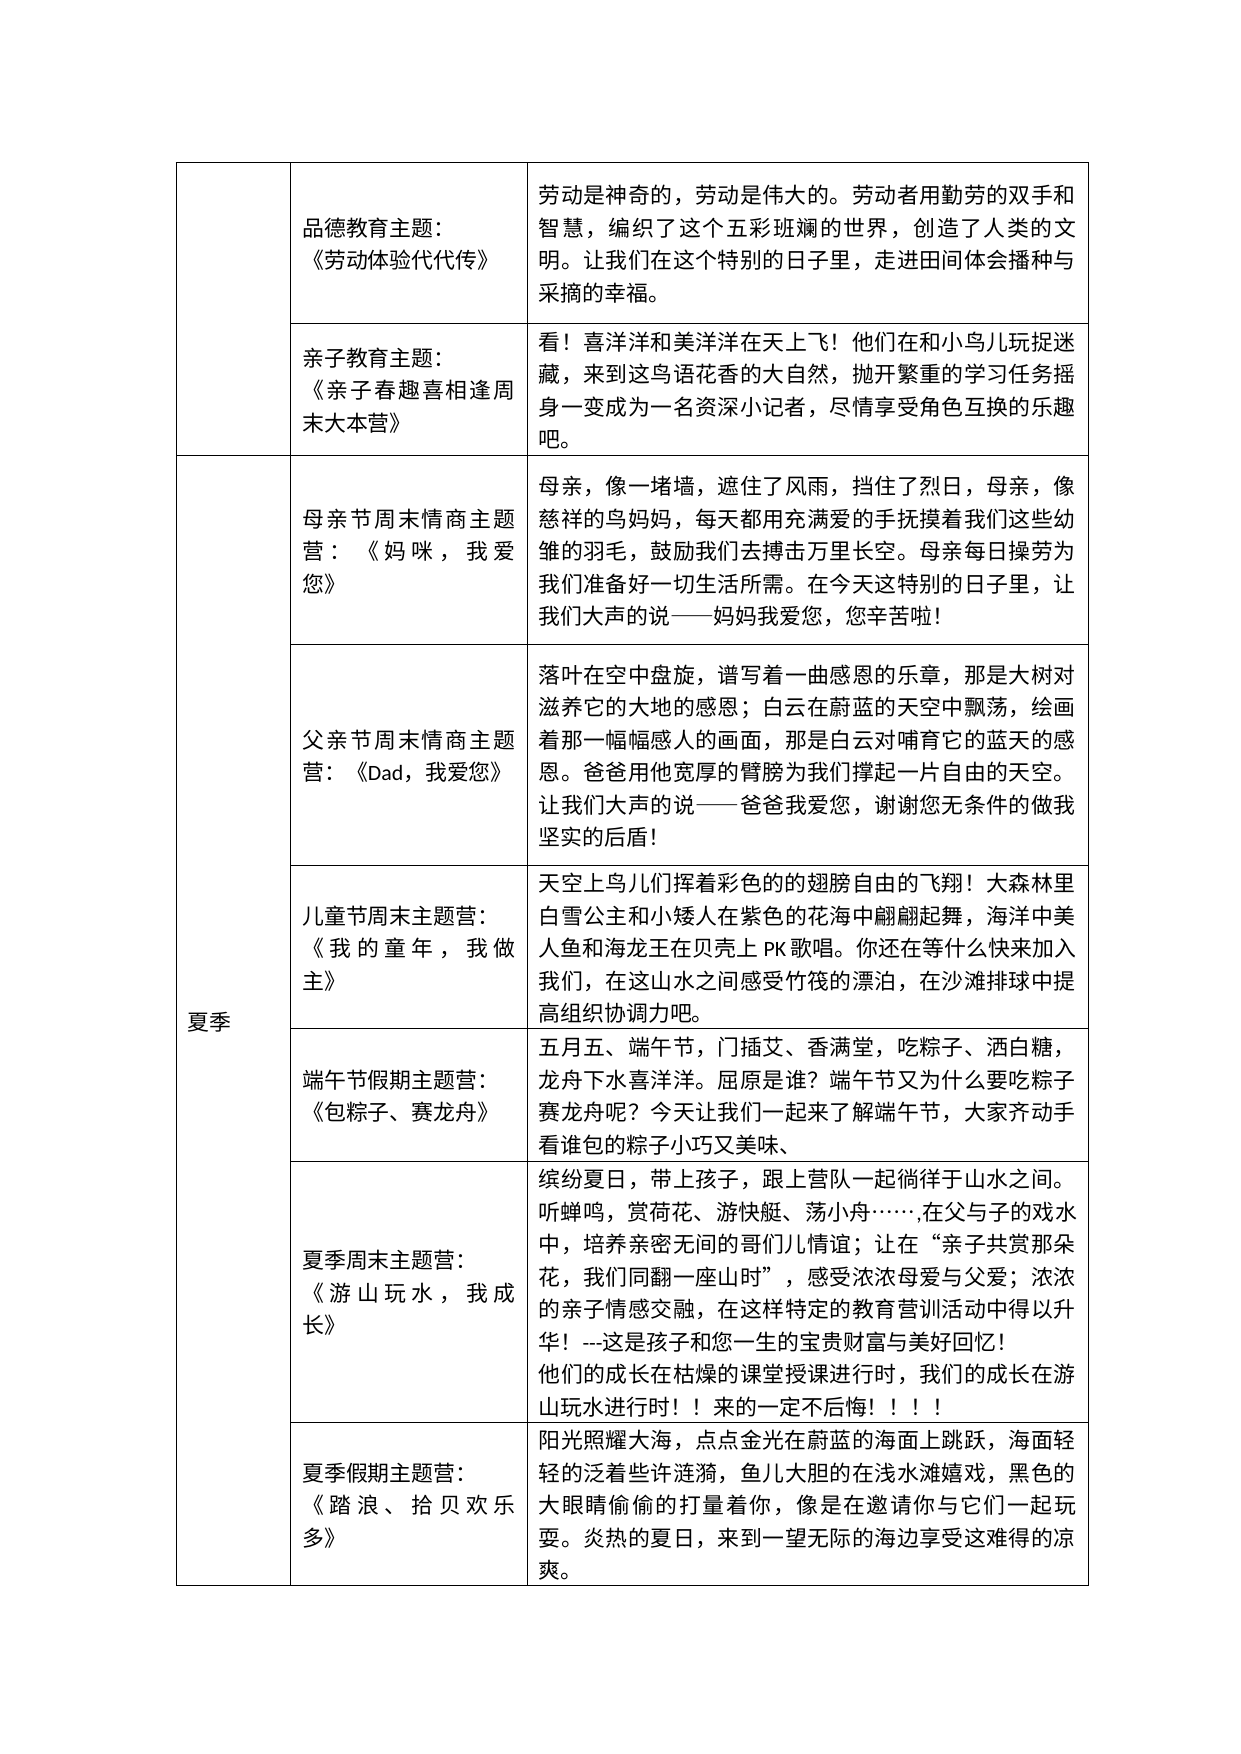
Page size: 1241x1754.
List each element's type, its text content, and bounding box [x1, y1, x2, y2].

table_cell 儿童节周末主题营： 《我的童年，我做主》 [291, 866, 527, 1028]
table_cell 天空上鸟儿们挥着彩色的的翅膀自由的飞翔！大森林里白雪公主和小矮人在紫色的花海中翩翩起舞，海洋中美人鱼和海龙王在贝壳上PK歌唱。你还在等什么快来加入我们，在这山水之间感受竹筏的漂泊，在沙滩排球中提高组织协调力吧。 [528, 866, 1088, 1028]
table_cell 夏季 [177, 456, 290, 1585]
table_cell 落叶在空中盘旋，谱写着一曲感恩的乐章，那是大树对滋养它的大地的感恩；白云在蔚蓝的天空中飘荡，绘画着那一幅幅感人的画面，那是白云对哺育它的蓝天的感恩。爸爸用他宽厚的臂膀为我们撑起一片自由的天空。让我们大声的说——爸爸我爱您，谢谢您无条件的做我坚实的后盾！ [528, 645, 1088, 865]
table_cell 父亲节周末情商主题营：《Dad，我爱您》 [291, 645, 527, 865]
table_cell 夏季周末主题营： 《游山玩水，我成长》 [291, 1162, 527, 1422]
table_cell 亲子教育主题： 《亲子春趣喜相逢周末大本营》 [291, 324, 527, 455]
table_cell 母亲，像一堵墙，遮住了风雨，挡住了烈日，母亲，像慈祥的鸟妈妈，每天都用充满爱的手抚摸着我们这些幼雏的羽毛，鼓励我们去搏击万里长空。母亲每日操劳为我们准备好一切生活所需。在今天这特别的日子里，让我们大声的说——妈妈我爱您，您辛苦啦！ [528, 456, 1088, 644]
table_cell 看！喜洋洋和美洋洋在天上飞！他们在和小鸟儿玩捉迷藏，来到这鸟语花香的大自然，抛开繁重的学习任务摇身一变成为一名资深小记者，尽情享受角色互换的乐趣吧。 [528, 324, 1088, 455]
table_cell 端午节假期主题营： 《包粽子、赛龙舟》 [291, 1029, 527, 1161]
table_cell 夏季假期主题营： 《踏浪、拾贝欢乐多》 [291, 1423, 527, 1585]
table_cell 母亲节周末情商主题营：《妈咪，我爱您》 [291, 456, 527, 644]
table_cell 五月五、端午节，门插艾、香满堂，吃粽子、洒白糖，龙舟下水喜洋洋。屈原是谁？端午节又为什么要吃粽子赛龙舟呢？今天让我们一起来了解端午节，大家齐动手看谁包的粽子小巧又美味、 [528, 1029, 1088, 1161]
table_cell 品德教育主题： 《劳动体验代代传》 [291, 163, 527, 323]
table_cell 劳动是神奇的，劳动是伟大的。劳动者用勤劳的双手和智慧，编织了这个五彩班斓的世界，创造了人类的文明。让我们在这个特别的日子里，走进田间体会播种与采摘的幸福。 [528, 163, 1088, 323]
table_cell 阳光照耀大海，点点金光在蔚蓝的海面上跳跃，海面轻轻的泛着些许涟漪，鱼儿大胆的在浅水滩嬉戏，黑色的大眼睛偷偷的打量着你，像是在邀请你与它们一起玩耍。炎热的夏日，来到一望无际的海边享受这难得的凉爽。 [528, 1423, 1088, 1585]
table_cell 缤纷夏日，带上孩子，跟上营队一起徜徉于山水之间。听蝉鸣，赏荷花、游快艇、荡小舟……,在父与子的戏水中，培养亲密无间的哥们儿情谊；让在“亲子共赏那朵花，我们同翻一座山时”，感受浓浓母爱与父爱；浓浓的亲子情感交融，在这样特定的教育营训活动中得以升华！---这是孩子和您一生的宝贵财富与美好回忆！ 他们的成长在枯燥的课堂授课进行时，我们的成长在游山玩水进行时！！来的一定不后悔！！！！ [528, 1162, 1088, 1422]
